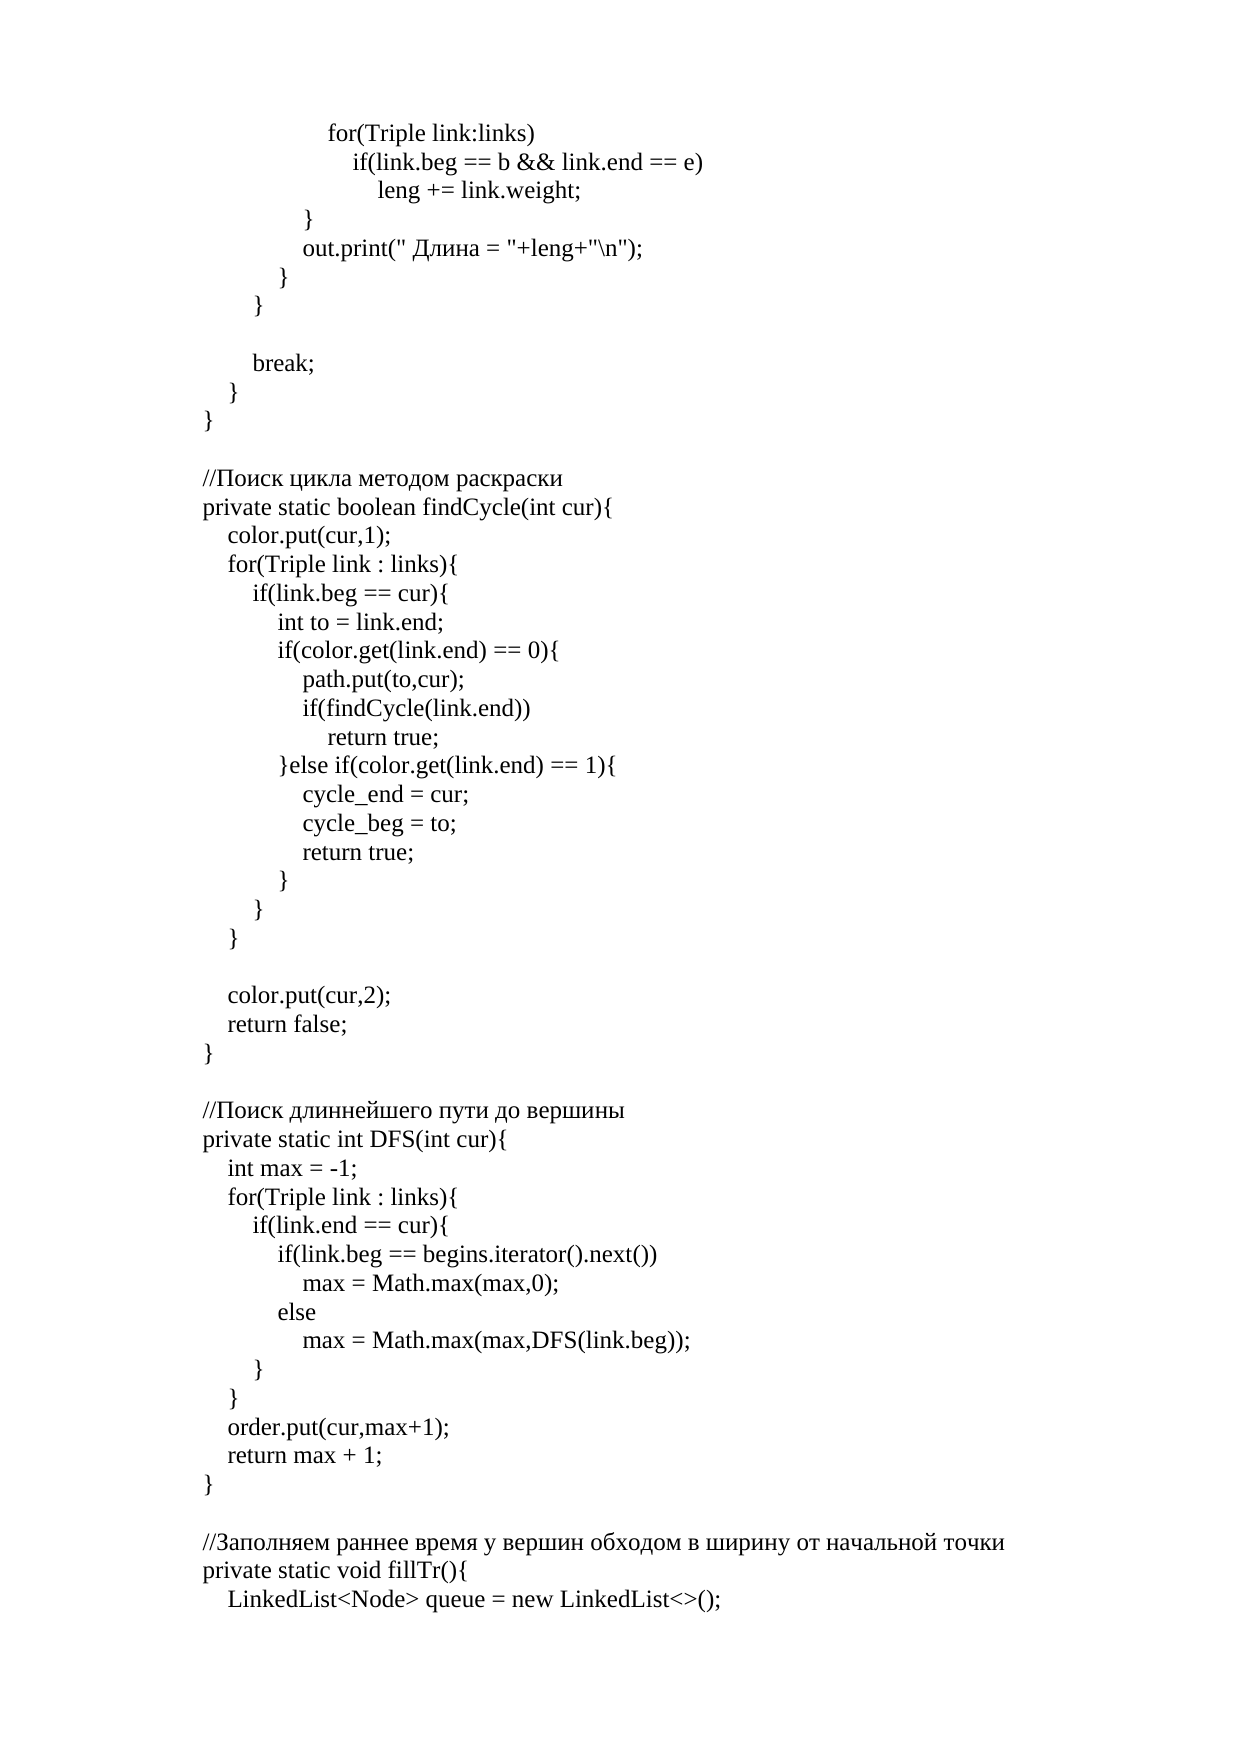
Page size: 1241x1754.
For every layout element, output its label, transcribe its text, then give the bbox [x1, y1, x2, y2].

text } [177, 1469, 1152, 1498]
text //Заполняем раннее время у вершин обходом в ширину от начальной точки [177, 1527, 1152, 1556]
text private static boolean findCycle(int cur){ [177, 492, 1152, 521]
text private static int DFS(int cur){ [177, 1124, 1152, 1153]
text //Поиск длиннейшего пути до вершины [177, 1096, 1152, 1124]
text } [177, 894, 1152, 923]
text return max + 1; [177, 1441, 1152, 1469]
text int to = link.end; [177, 607, 1152, 636]
text path.put(to,cur); [177, 664, 1152, 693]
text } [177, 866, 1152, 894]
text for(Triple link : links){ [177, 1182, 1152, 1211]
text LinkedList<Node> queue = new LinkedList<>(); [177, 1584, 1152, 1613]
text } [177, 923, 1152, 952]
text if(link.beg == cur){ [177, 578, 1152, 607]
text if(link.end == cur){ [177, 1211, 1152, 1239]
text out.print(" Длина = "+leng+"\n"); [177, 233, 1152, 262]
text else [177, 1297, 1152, 1326]
text if(findCycle(link.end)) [177, 693, 1152, 722]
text } [177, 262, 1152, 291]
text cycle_end = cur; [177, 779, 1152, 808]
text leng += link.weight; [177, 176, 1152, 204]
text //Поиск цикла методом раскраски [177, 463, 1152, 492]
text } [177, 1354, 1152, 1383]
text return false; [177, 1009, 1152, 1038]
text max = Math.max(max,0); [177, 1268, 1152, 1297]
text private static void fillTr(){ [177, 1556, 1152, 1584]
text } [177, 204, 1152, 233]
text } [177, 291, 1152, 319]
text return true; [177, 722, 1152, 751]
text return true; [177, 837, 1152, 866]
text }else if(color.get(link.end) == 1){ [177, 751, 1152, 779]
text } [177, 406, 1152, 434]
text cycle_beg = to; [177, 808, 1152, 837]
text order.put(cur,max+1); [177, 1412, 1152, 1441]
text max = Math.max(max,DFS(link.beg)); [177, 1326, 1152, 1354]
text for(Triple link:links) [177, 118, 1152, 147]
text int max = -1; [177, 1153, 1152, 1182]
text color.put(cur,1); [177, 521, 1152, 549]
text } [177, 1383, 1152, 1412]
text if(link.beg == begins.iterator().next()) [177, 1239, 1152, 1268]
text } [177, 1038, 1152, 1067]
text if(link.beg == b && link.end == e) [177, 147, 1152, 176]
text for(Triple link : links){ [177, 549, 1152, 578]
text break; [177, 348, 1152, 377]
text color.put(cur,2); [177, 981, 1152, 1009]
text } [177, 377, 1152, 406]
text if(color.get(link.end) == 0){ [177, 636, 1152, 664]
